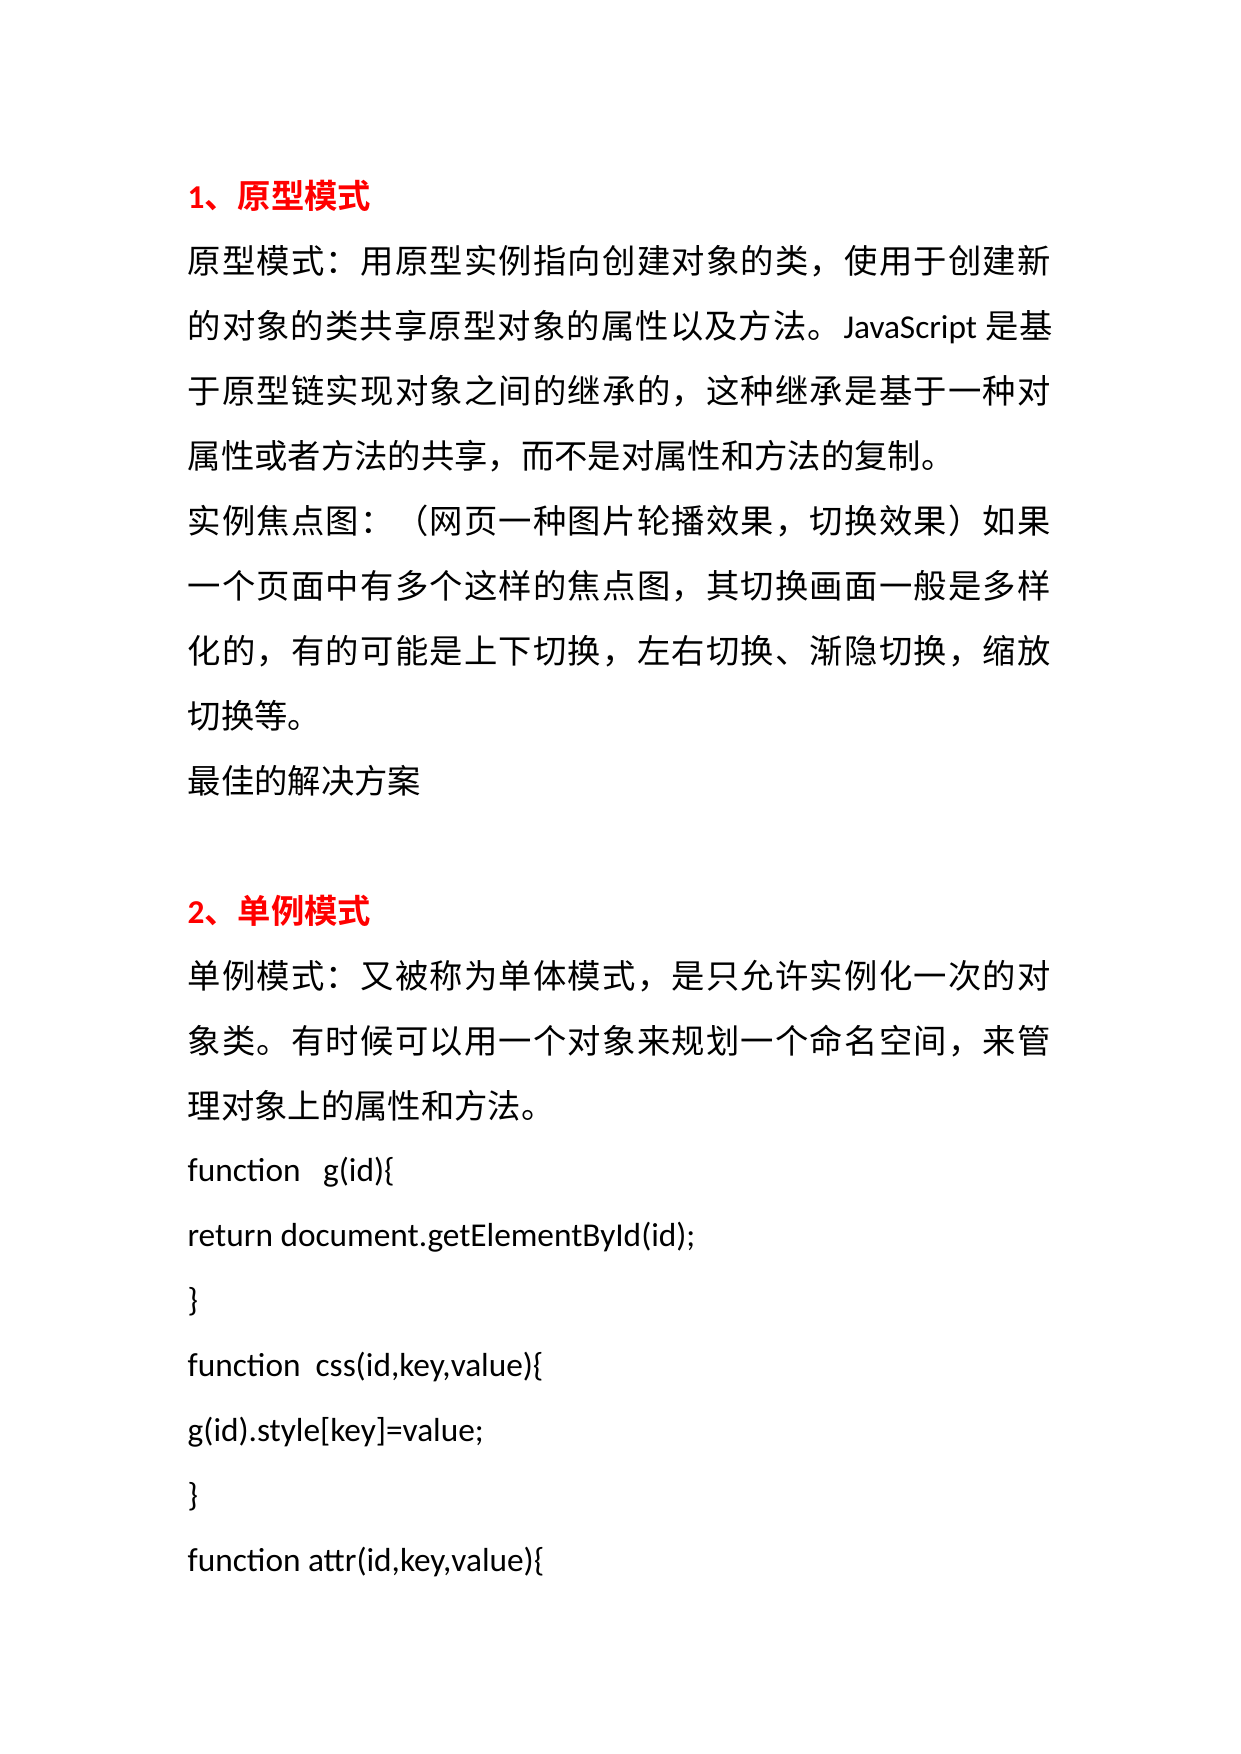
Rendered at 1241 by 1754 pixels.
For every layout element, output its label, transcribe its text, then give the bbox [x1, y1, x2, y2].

text g(id).style[key]=value; [187, 1397, 1053, 1462]
text 原型模式：用原型实例指向创建对象的类，使用于创建新的对象的类共享原型对象的属性以及方法。JavaScript是基于原型链实现对象之间的继承的，这种继承是基于一种对属性或者方法的共享，而不是对属性和方法的复制。 [187, 227, 1053, 487]
text } [187, 1267, 1053, 1332]
text function css(id,key,value){ [187, 1332, 1053, 1397]
text 最佳的解决方案 [187, 747, 1053, 812]
text function attr(id,key,value){ [187, 1527, 1053, 1592]
text return document.getElementById(id); [187, 1202, 1053, 1267]
text 实例焦点图：（网页一种图片轮播效果，切换效果）如果一个页面中有多个这样的焦点图，其切换画面一般是多样化的，有的可能是上下切换，左右切换、渐隐切换，缩放切换等。 [187, 487, 1053, 747]
text } [187, 1462, 1053, 1527]
text 单例模式：又被称为单体模式，是只允许实例化一次的对象类。有时候可以用一个对象来规划一个命名空间，来管理对象上的属性和方法。 [187, 942, 1053, 1137]
text 2、单例模式 [187, 877, 1053, 942]
text 1、原型模式 [187, 162, 1053, 227]
text function g(id){ [187, 1137, 1053, 1202]
